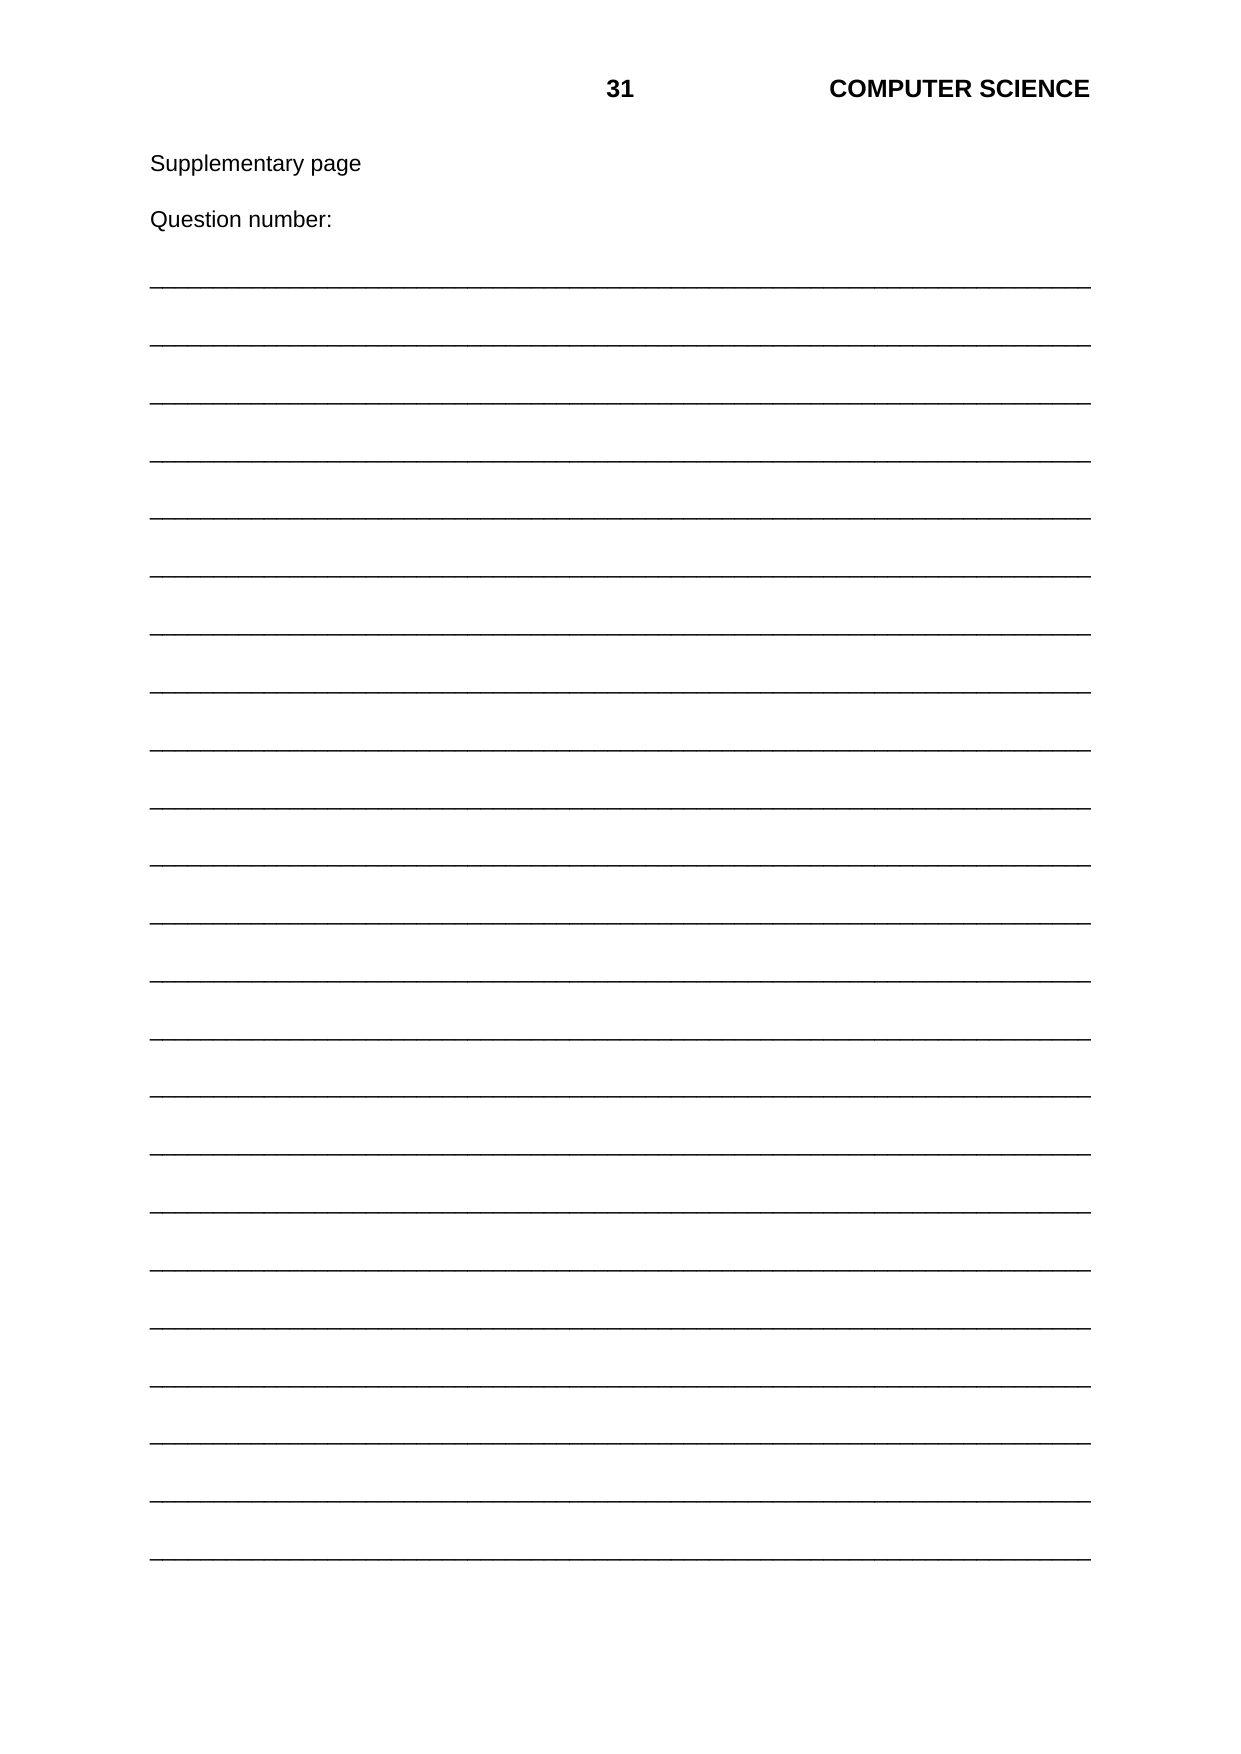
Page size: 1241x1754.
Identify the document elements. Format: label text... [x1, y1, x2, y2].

text Question number: [150, 206, 1090, 232]
text Supplementary page [150, 150, 1090, 176]
